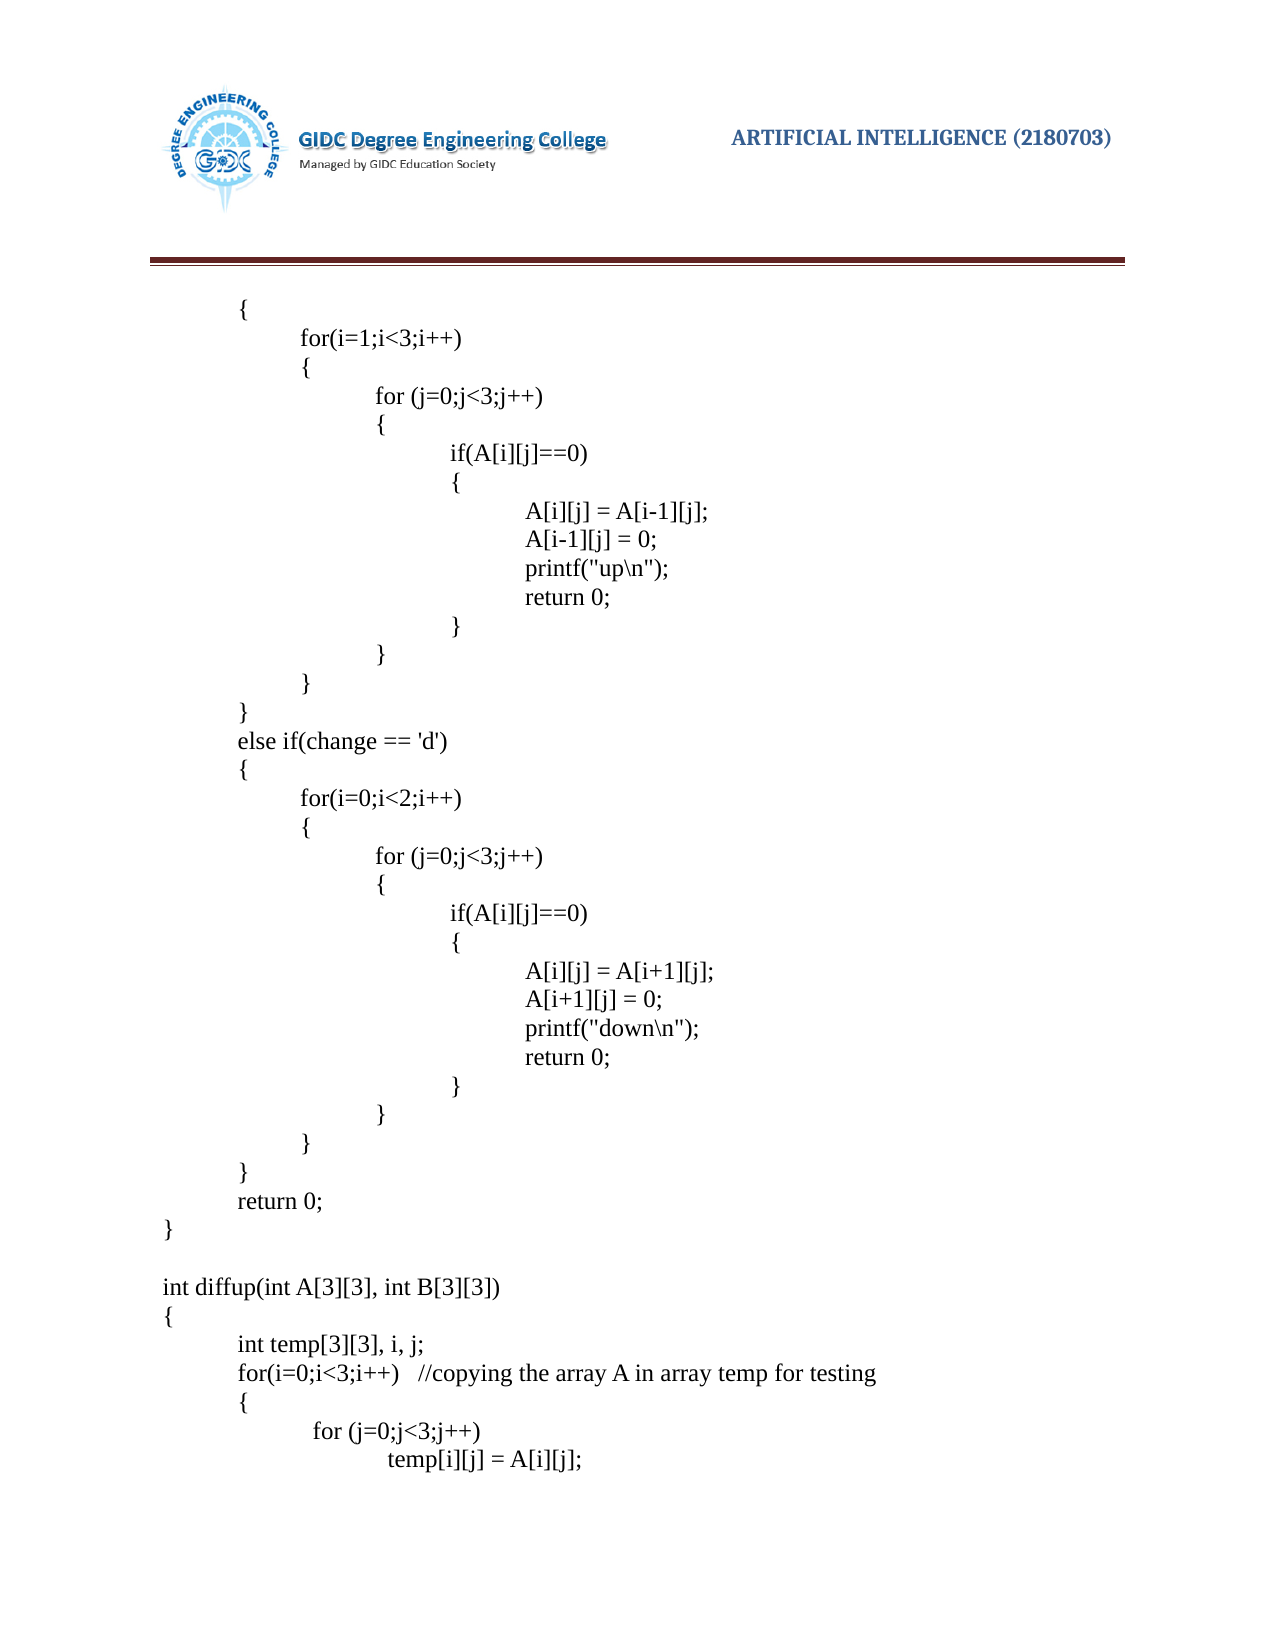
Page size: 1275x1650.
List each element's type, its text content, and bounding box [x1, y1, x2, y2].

text for (j=0;j<3;j++) [150, 1416, 1125, 1444]
text for(i=0;i<2;i++) [150, 783, 1125, 812]
text temp[i][j] = A[i][j]; [150, 1444, 1125, 1473]
text printf("down\n"); [150, 1013, 1125, 1042]
text { [150, 927, 1125, 956]
text { [150, 352, 1125, 381]
text } [150, 611, 1125, 639]
text for(i=0;i<3;i++) //copying the array A in array temp for testing [150, 1358, 1125, 1387]
text } [150, 1128, 1125, 1157]
text } [150, 1214, 1125, 1243]
text A[i][j] = A[i-1][j]; [150, 496, 1125, 524]
text { [150, 812, 1125, 841]
text { [150, 294, 1125, 323]
picture [150, 75, 611, 219]
text { [150, 1387, 1125, 1416]
text printf("up\n"); [150, 553, 1125, 582]
text } [150, 1099, 1125, 1128]
text return 0; [150, 582, 1125, 611]
text } [150, 639, 1125, 668]
text for (j=0;j<3;j++) [150, 381, 1125, 409]
text { [150, 869, 1125, 898]
text if(A[i][j]==0) [150, 898, 1125, 927]
text A[i-1][j] = 0; [150, 524, 1125, 553]
text A[i][j] = A[i+1][j]; [150, 956, 1125, 984]
text if(A[i][j]==0) [150, 438, 1125, 467]
text } [150, 697, 1125, 726]
text A[i+1][j] = 0; [150, 984, 1125, 1013]
text } [150, 668, 1125, 697]
text { [150, 1301, 1125, 1329]
text int diffup(int A[3][3], int B[3][3]) [150, 1272, 1125, 1301]
text return 0; [150, 1186, 1125, 1214]
text for (j=0;j<3;j++) [150, 841, 1125, 869]
text { [150, 754, 1125, 783]
text return 0; [150, 1042, 1125, 1071]
text for(i=1;i<3;i++) [150, 323, 1125, 352]
text { [150, 409, 1125, 438]
text } [150, 1071, 1125, 1099]
text { [150, 467, 1125, 496]
text } [150, 1157, 1125, 1186]
text int temp[3][3], i, j; [150, 1329, 1125, 1358]
text else if(change == 'd') [150, 726, 1125, 754]
